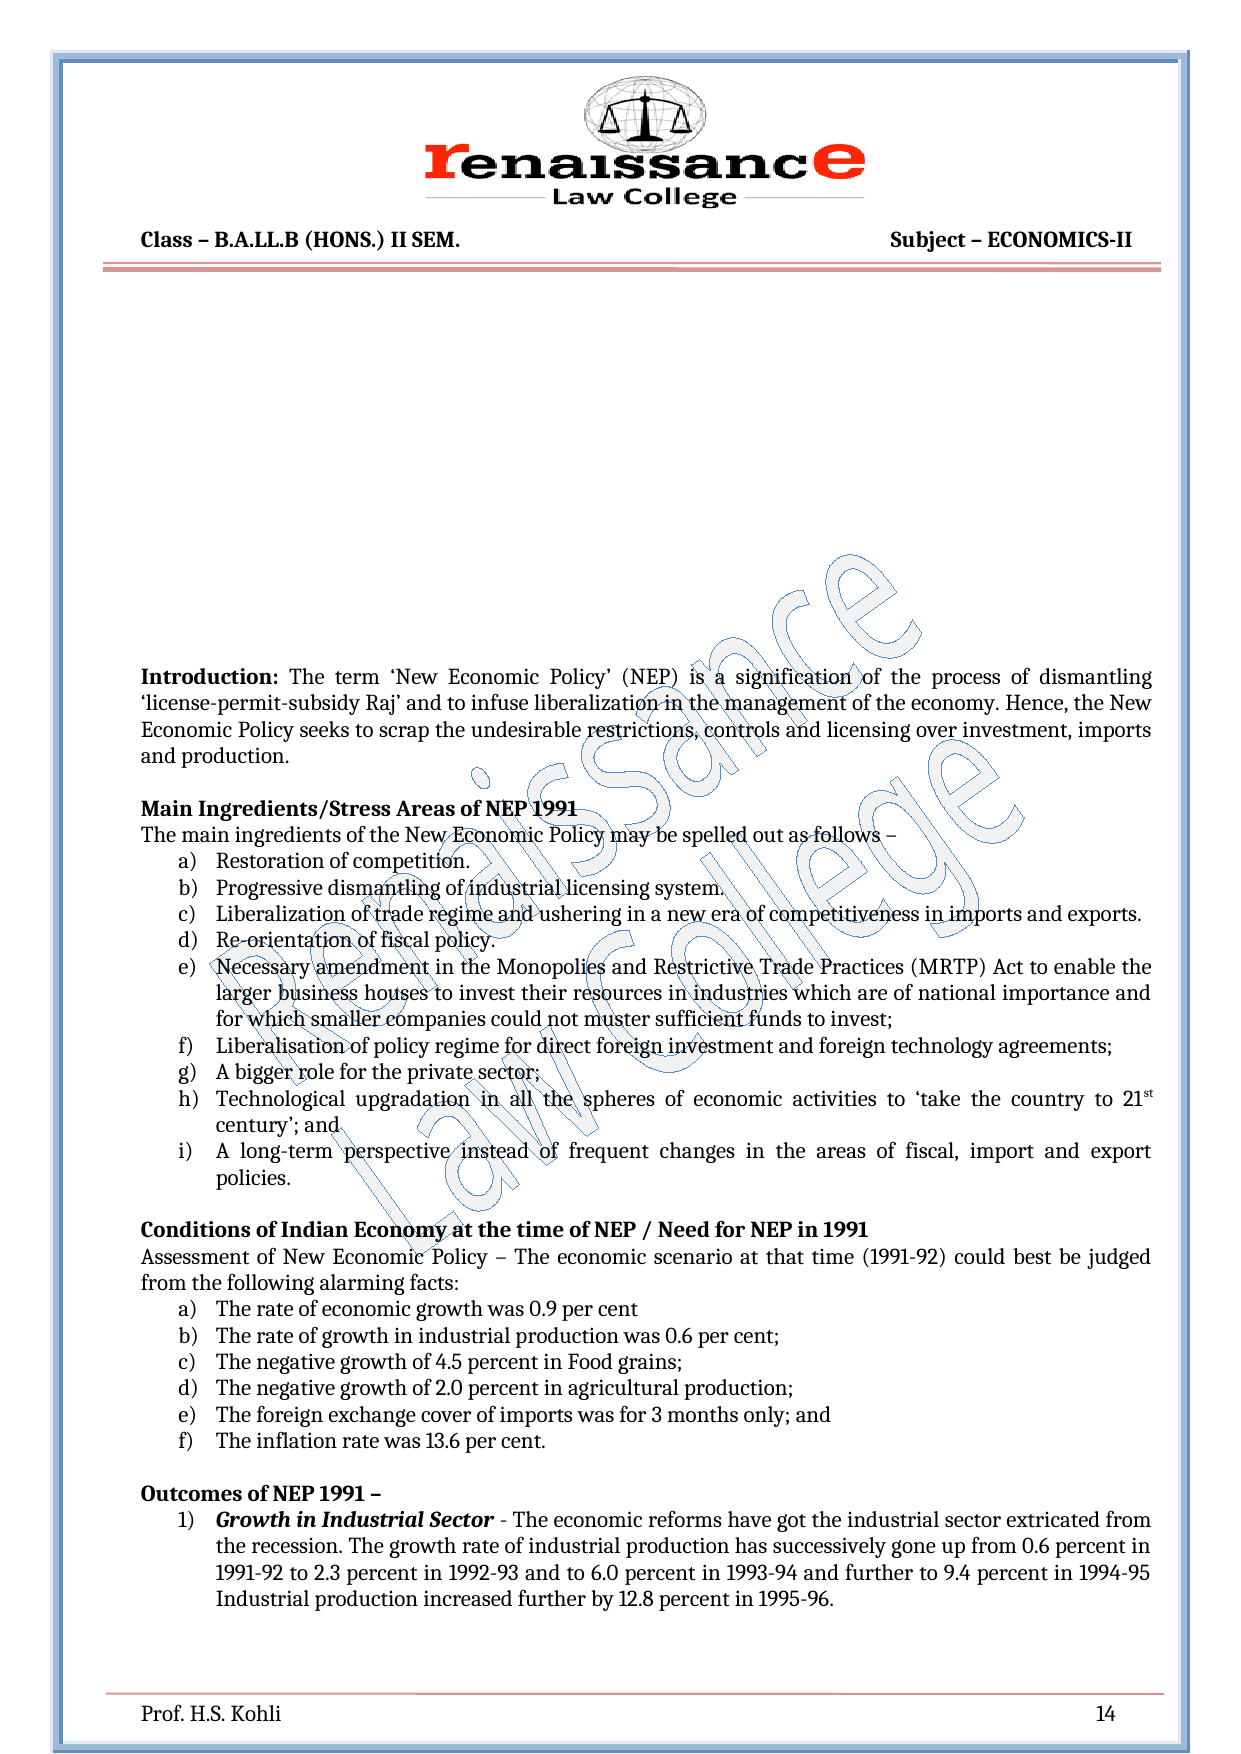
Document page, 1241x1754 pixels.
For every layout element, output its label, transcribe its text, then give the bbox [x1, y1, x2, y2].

text Main Ingredients/Stress Areas of NEP 1991 [141, 795, 1153, 822]
list Technological upgradation in all the spheres of economic activities to ‘take the country to 21st century’; and [178, 1085, 1153, 1138]
list The foreign exchange cover of imports was for 3 months only; and [178, 1402, 1153, 1428]
text Conditions of Indian Economy at the time of NEP / Need for NEP in 1991 [141, 1217, 1153, 1243]
text Introduction: The term ‘New Economic Policy’ (NEP) is a signification of the process of dismantling ‘license-permit-subsidy Raj’ and to infuse liberalization in the management of the economy. Hence, the New Economic Policy seeks to scrap the undesirable restrictions, controls and licensing over investment, imports and production. [141, 664, 1153, 769]
list Liberalization of trade regime and ushering in a new era of competitiveness in imports and exports. [178, 901, 1153, 927]
text Outcomes of NEP 1991 – [141, 1481, 1153, 1507]
list Re-orientation of fiscal policy. [178, 927, 1153, 953]
text Assessment of New Economic Policy – The economic scenario at that time (1991-92) could best be judged from the following alarming facts: [141, 1243, 1153, 1296]
list Progressive dismantling of industrial licensing system. [178, 874, 1153, 901]
picture [401, 74, 893, 209]
list A bigger role for the private sector; [178, 1059, 1153, 1085]
list Liberalisation of policy regime for direct foreign investment and foreign technology agreements; [178, 1033, 1153, 1059]
list Necessary amendment in the Monopolies and Restrictive Trade Practices (MRTP) Act to enable the larger business houses to invest their resources in industries which are of national importance and for which smaller companies could not muster sufficient funds to invest; [178, 953, 1153, 1033]
list A long-term perspective instead of frequent changes in the areas of fiscal, import and export policies. [178, 1138, 1153, 1191]
list Restoration of competition. [178, 848, 1153, 874]
list The inflation rate was 13.6 per cent. [178, 1428, 1153, 1454]
list The rate of growth in industrial production was 0.6 per cent; [178, 1322, 1153, 1349]
list The rate of economic growth was 0.9 per cent [178, 1296, 1153, 1322]
list The negative growth of 4.5 percent in Food grains; [178, 1349, 1153, 1375]
text The main ingredients of the New Economic Policy may be spelled out as follows – [141, 822, 1153, 848]
list The negative growth of 2.0 percent in agricultural production; [178, 1375, 1153, 1402]
list Growth in Industrial Sector - The economic reforms have got the industrial sector extricated from the recession. The growth rate of industrial production has successively gone up from 0.6 percent in 1991-92 to 2.3 percent in 1992-93 and to 6.0 percent in 1993-94 and further to 9.4 percent in 1994-95 Industrial production increased further by 12.8 percent in 1995-96. [178, 1507, 1153, 1612]
